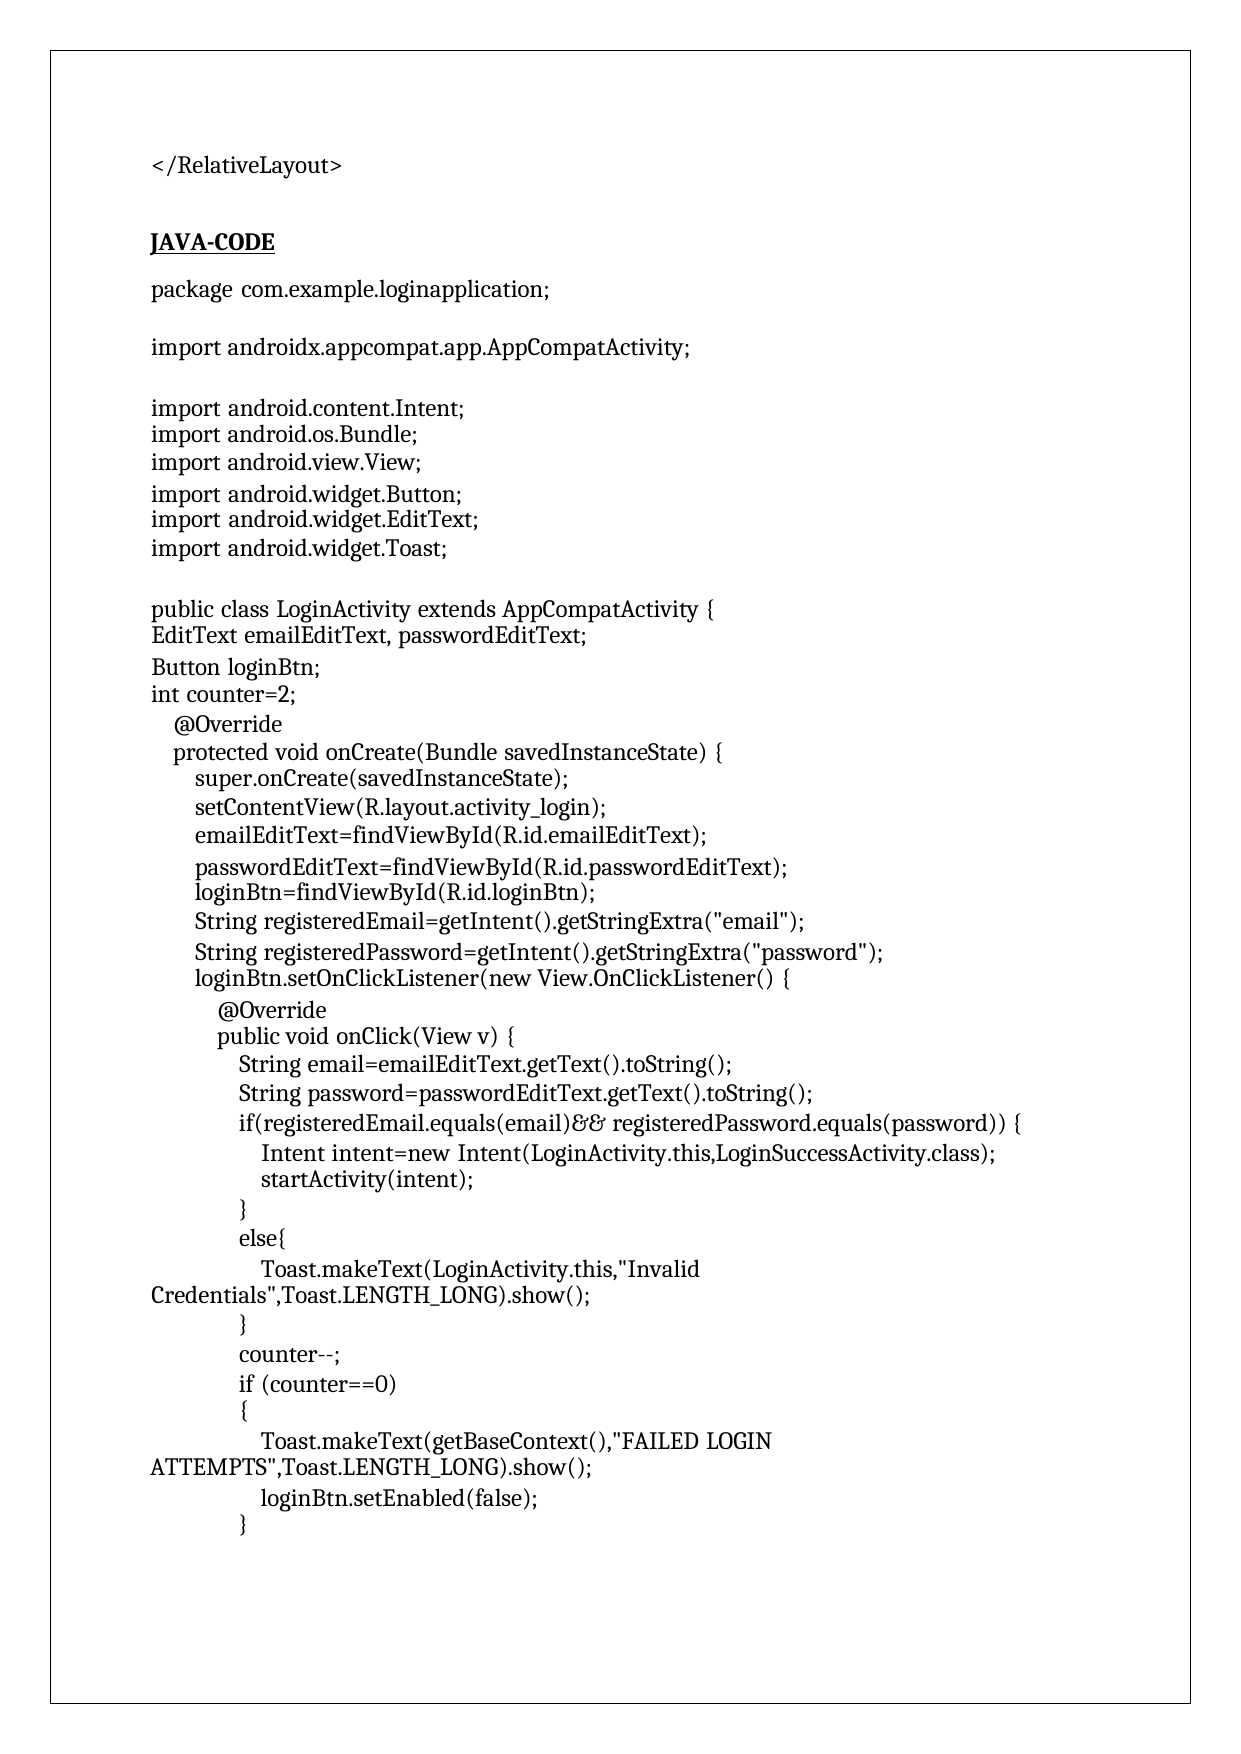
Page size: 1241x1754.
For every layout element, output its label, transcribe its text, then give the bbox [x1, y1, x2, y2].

table_header </RelativeLayout> JAVA-CODE package com.example.loginapplication; import androidx.appcompat.app.AppCompatActivity; import android.content.Intent; import android.os.Bundle; import android.view.View; import android.widget.Button; import android.widget.EditText; import android.widget.Toast; public class LoginActivity extends AppCompatActivity { EditText emailEditText, passwordEditText; Button loginBtn; int counter=2; @Override protected void onCreate(Bundle savedInstanceState) { super.onCreate(savedInstanceState); setContentView(R.layout.activity_login); emailEditText=findViewById(R.id.emailEditText); passwordEditText=findViewById(R.id.passwordEditText); loginBtn=findViewById(R.id.loginBtn); String registeredEmail=getIntent().getStringExtra("email"); String registeredPassword=getIntent().getStringExtra("password"); loginBtn.setOnClickListener(new View.OnClickListener() { @Override public void onClick(View v) { String email=emailEditText.getText().toString(); String password=passwordEditText.getText().toString(); if(registeredEmail.equals(email)&& registeredPassword.equals(password)) { Intent intent=new Intent(LoginActivity.this,LoginSuccessActivity.class); startActivity(intent); } else{ Toast.makeText(LoginActivity.this,"Invalid Credentials",Toast.LENGTH_LONG).show(); } counter--; if (counter==0) { Toast.makeText(getBaseContext(),"FAILED LOGIN ATTEMPTS",Toast.LENGTH_LONG).show(); loginBtn.setEnabled(false); } [51, 51, 1190, 1703]
